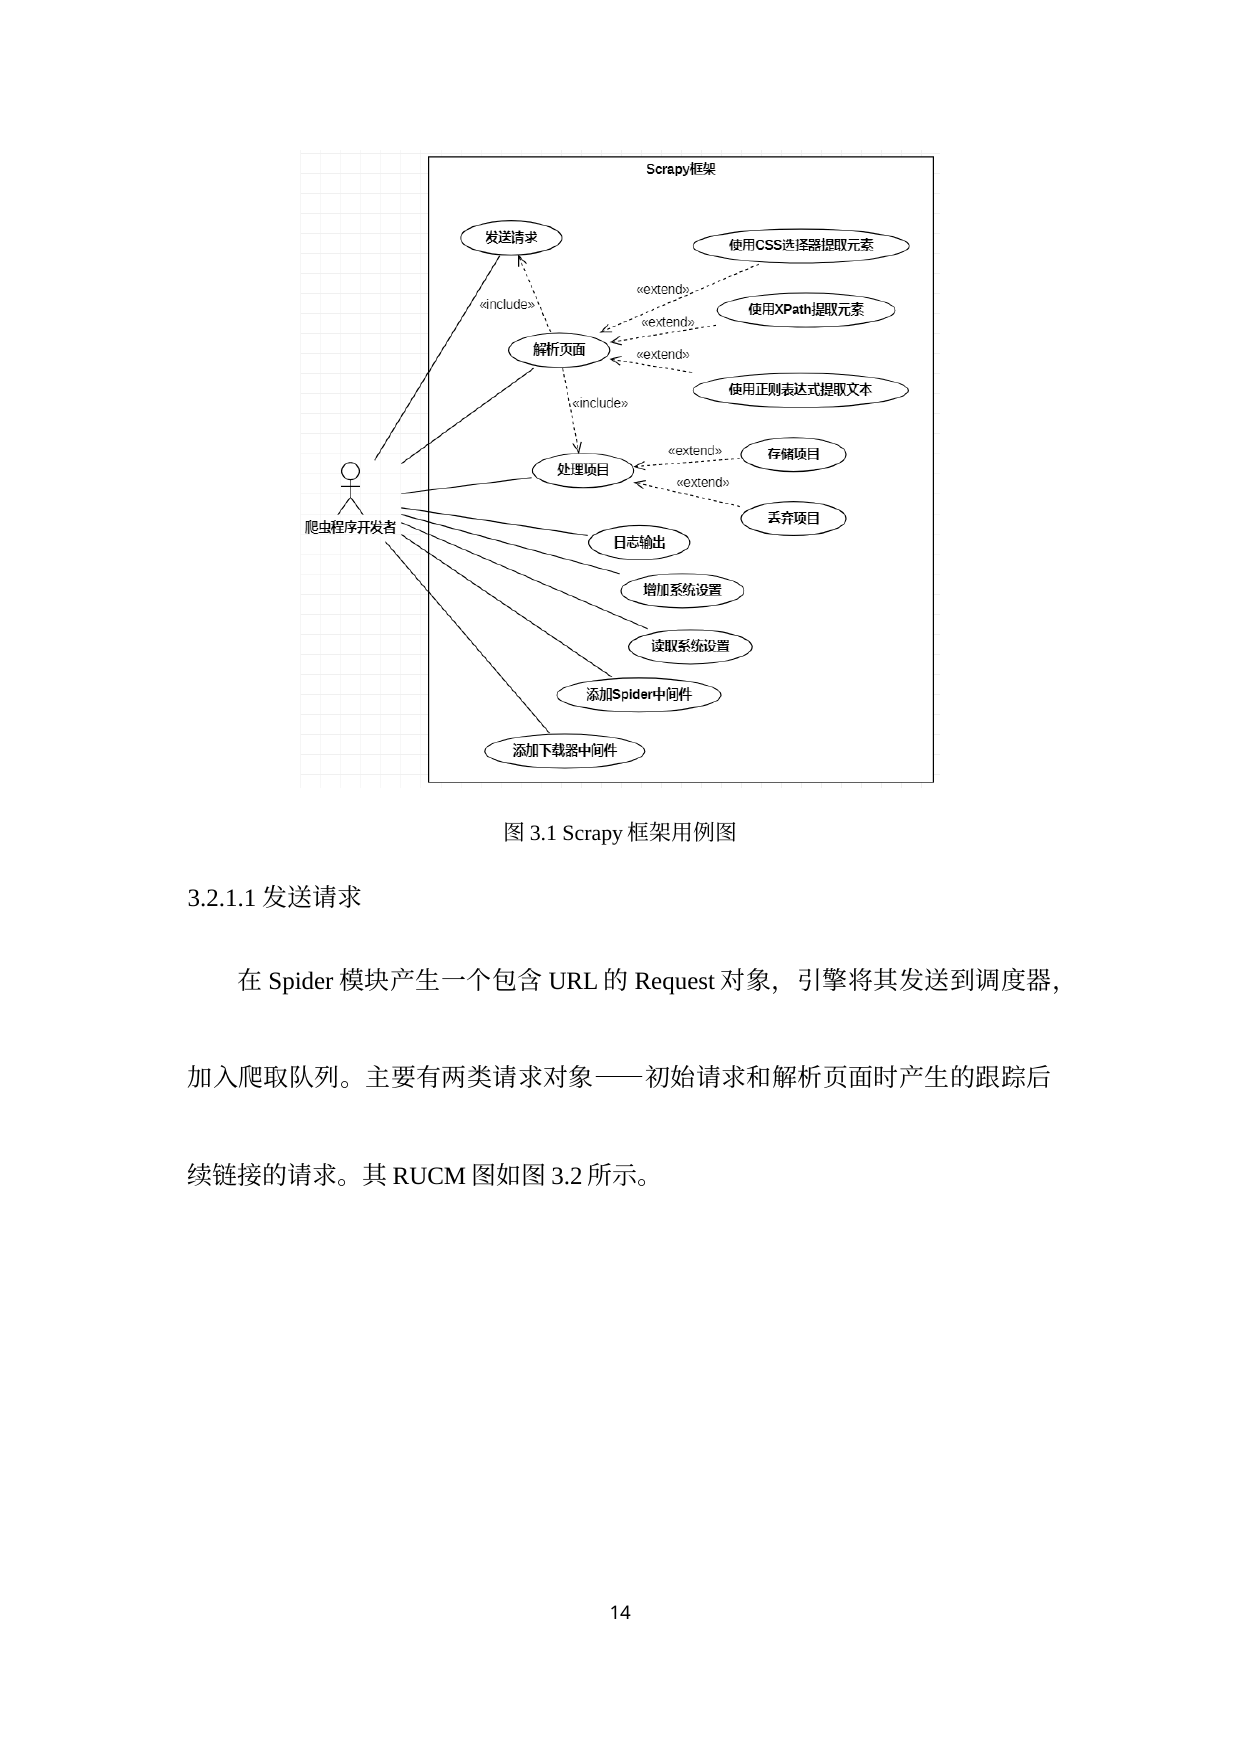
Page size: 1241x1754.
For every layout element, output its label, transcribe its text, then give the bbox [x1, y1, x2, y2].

text 在Spider模块产生一个包含URL的Request对象，引擎将其发送到调度器，加入爬取队列。主要有两类请求对象——初始请求和解析页面时产生的跟踪后续链接的请求。其RUCM图如图3.2所示。 [187, 946, 1053, 1206]
text 3.2.1.1 发送请求 [187, 863, 1053, 928]
text 图3.1 Scrapy框架用例图 [187, 815, 1053, 847]
picture [300, 150, 940, 788]
